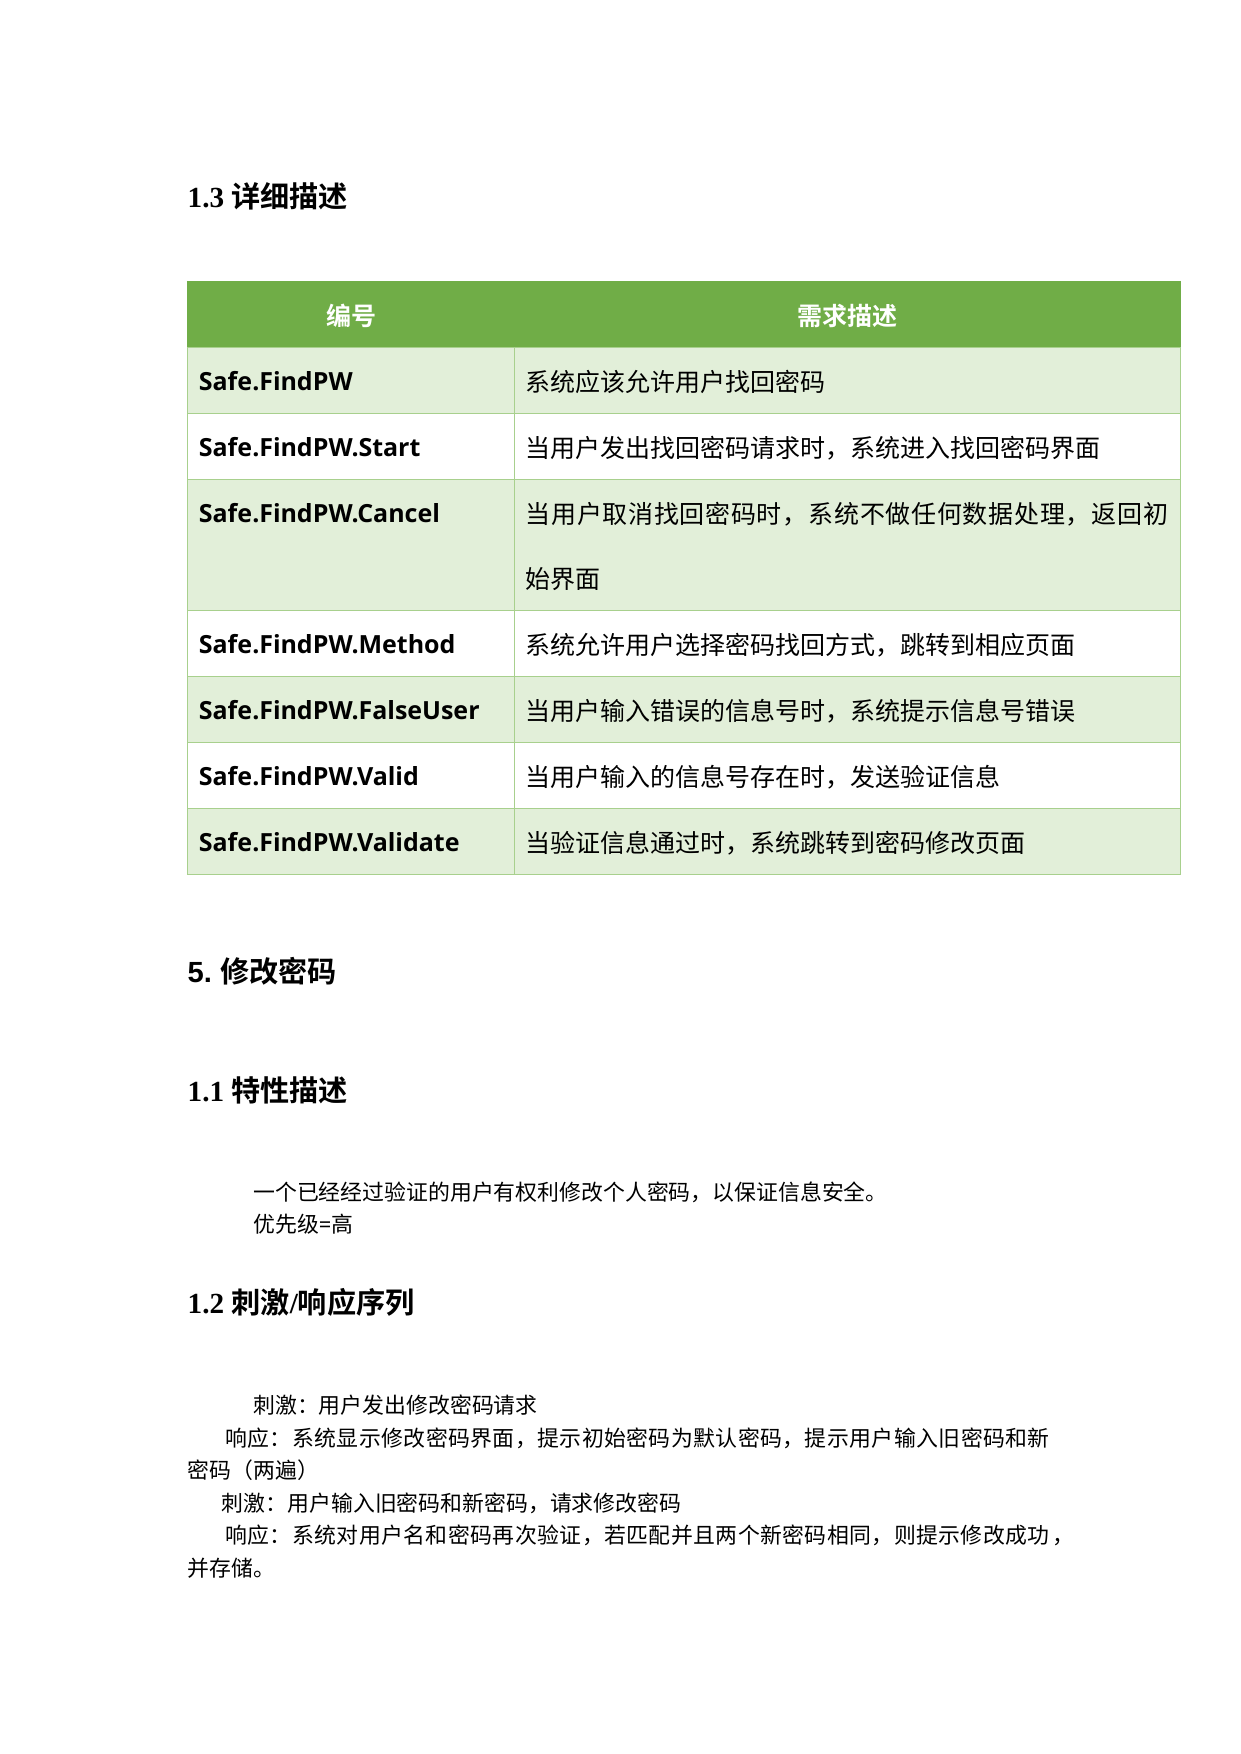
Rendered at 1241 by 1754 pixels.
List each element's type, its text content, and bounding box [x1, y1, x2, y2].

table_header 需求描述 [515, 282, 1180, 347]
table_header 编号 [188, 282, 514, 347]
table_cell Safe.FindPW.Start [188, 414, 514, 479]
text 响应：系统显示修改密码界面，提示初始密码为默认密码，提示用户输入旧密码和新密码（两遍） [187, 1420, 1053, 1485]
table_cell 系统允许用户选择密码找回方式，跳转到相应页面 [515, 611, 1180, 676]
subtitle 1.3 详细描述 [187, 162, 1053, 227]
table_cell 当用户输入错误的信息号时，系统提示信息号错误 [515, 677, 1180, 742]
text 一个已经经过验证的用户有权利修改个人密码，以保证信息安全。 [187, 1174, 1053, 1207]
subtitle 1.2 刺激/响应序列 [187, 1269, 1053, 1334]
table_cell 当验证信息通过时，系统跳转到密码修改页面 [515, 809, 1180, 874]
text 优先级=高 [187, 1207, 1053, 1239]
table_cell Safe.FindPW.Cancel [188, 480, 514, 610]
table_cell 当用户发出找回密码请求时，系统进入找回密码界面 [515, 414, 1180, 479]
table_cell Safe.FindPW [188, 348, 514, 413]
text 响应：系统对用户名和密码再次验证，若匹配并且两个新密码相同，则提示修改成功，并存储。 [187, 1518, 1053, 1583]
table_cell 当用户输入的信息号存在时，发送验证信息 [515, 743, 1180, 808]
subtitle 1.1 特性描述 [187, 1056, 1053, 1121]
table_cell Safe.FindPW.Validate [188, 809, 514, 874]
table_cell Safe.FindPW.FalseUser [188, 677, 514, 742]
table_cell Safe.FindPW.Method [188, 611, 514, 676]
subtitle 5. 修改密码 [187, 937, 1053, 1002]
table_cell 当用户取消找回密码时，系统不做任何数据处理，返回初始界面 [515, 480, 1180, 610]
table_cell 系统应该允许用户找回密码 [515, 348, 1180, 413]
text 刺激：用户输入旧密码和新密码，请求修改密码 [187, 1485, 1053, 1518]
text 刺激：用户发出修改密码请求 [187, 1388, 1053, 1420]
table_cell Safe.FindPW.Valid [188, 743, 514, 808]
